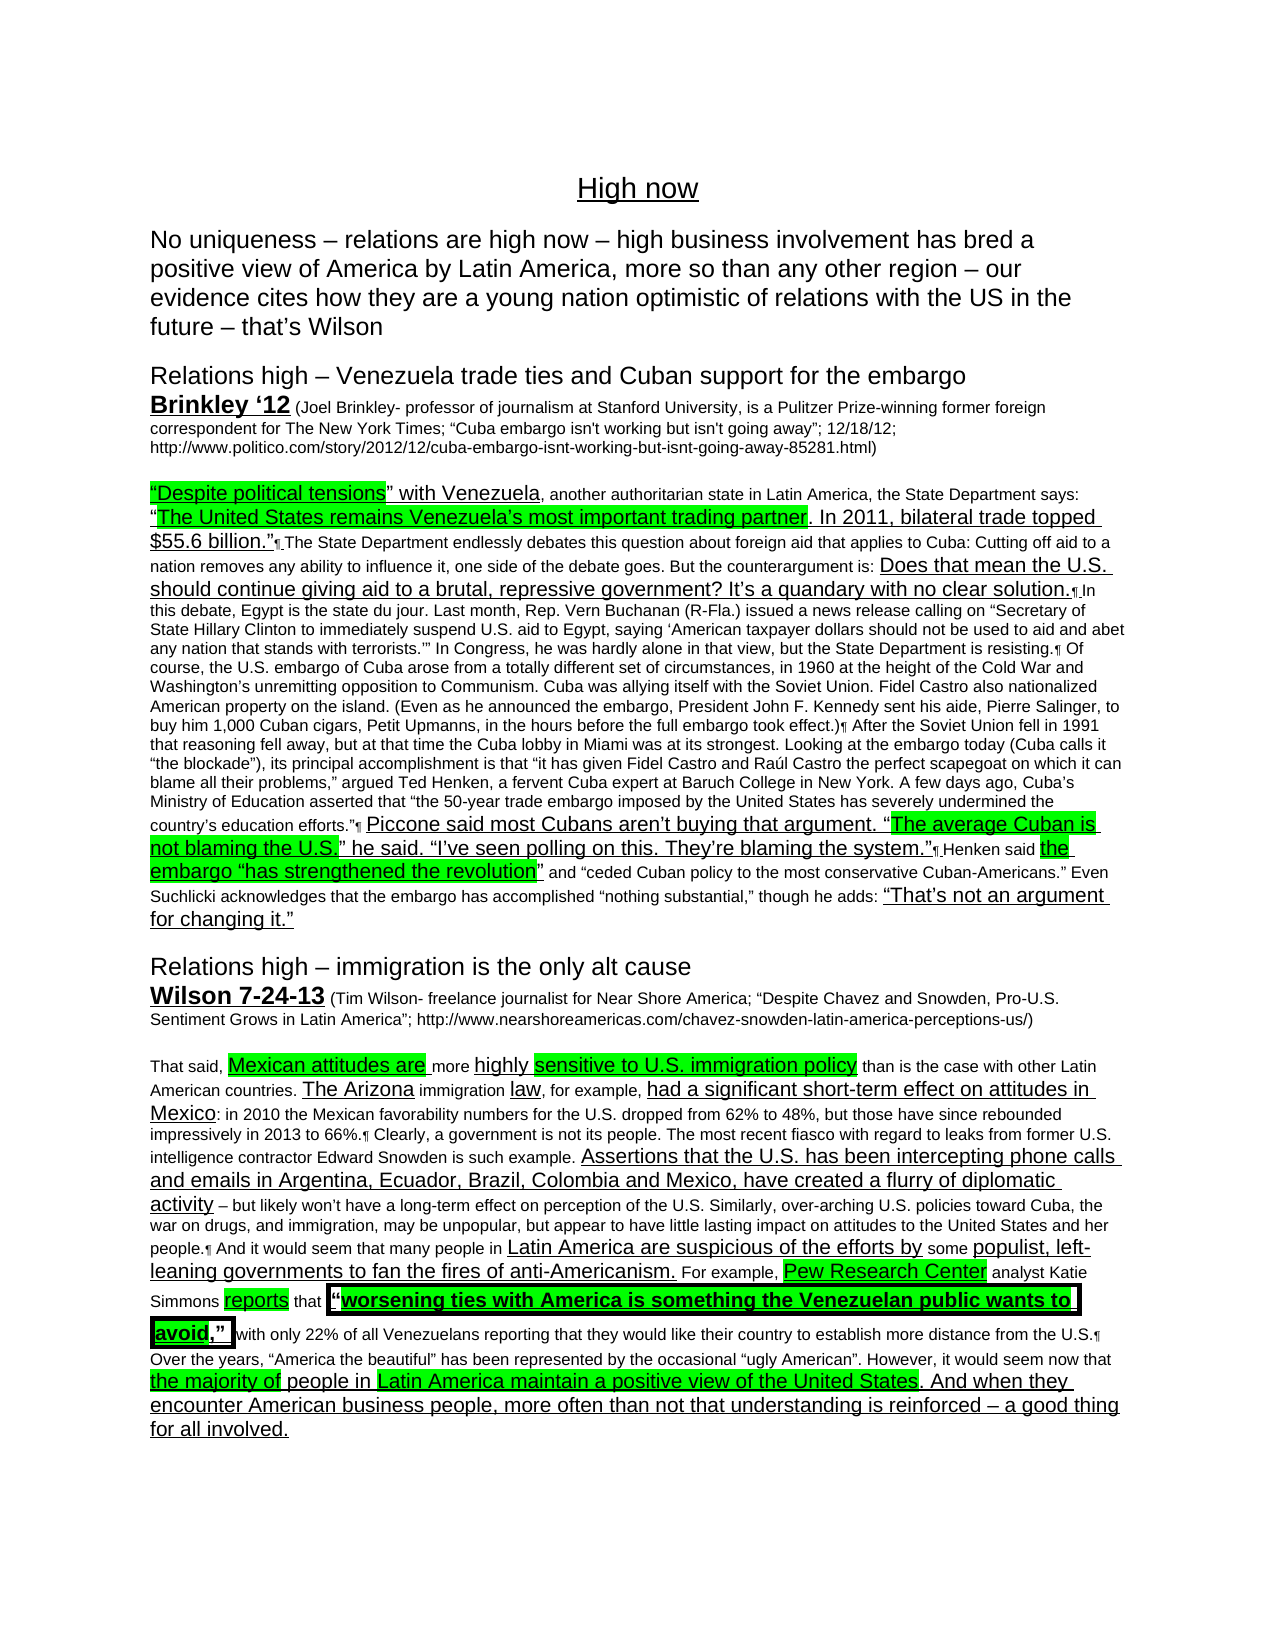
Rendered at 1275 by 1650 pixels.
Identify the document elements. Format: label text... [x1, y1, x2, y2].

text That said, Mexican attitudes are more highly sensitive to U.S. immigration policy than is the case with other Latin American countries. The Arizona immigration law, for example, had a significant short-term effect on attitudes in Mexico: in 2010 the Mexican favorability numbers for the U.S. dropped from 62% to 48%, but those have since rebounded impressively in 2013 to 66%.¶ Clearly, a government is not its people. The most recent fiasco with regard to leaks from former U.S. intelligence contractor Edward Snowden is such example. Assertions that the U.S. has been intercepting phone calls and emails in Argentina, Ecuador, Brazil, Colombia and Mexico, have created a flurry of diplomatic activity – but likely won’t have a long-term effect on perception of the U.S. Similarly, over-arching U.S. policies toward Cuba, the war on drugs, and immigration, may be unpopular, but appear to have little lasting impact on attitudes to the United States and her people.¶ And it would seem that many people in Latin America are suspicious of the efforts by some populist, left-leaning governments to fan the fires of anti-Americanism. For example, Pew Research Center analyst Katie Simmons reports that “worsening ties with America is something the Venezuelan public wants to avoid,” with only 22% of all Venezuelans reporting that they would like their country to establish more distance from the U.S.¶ Over the years, “America the beautiful” has been represented by the occasional “ugly American”. However, it would seem now that the majority of people in Latin America maintain a positive view of the United States. And when they encounter American business people, more often than not that understanding is reinforced – a good thing for all involved. [150, 1053, 1125, 1440]
subtitle No uniqueness – relations are high now – high business involvement has bred a positive view of America by Latin America, more so than any other region – our evidence cites how they are a young nation optimistic of relations with the US in the future – that’s Wilson [150, 225, 1125, 340]
text “Despite political tensions” with Venezuela, another authoritarian state in Latin America, the State Department says: “The United States remains Venezuela’s most important trading partner. In 2011, bilateral trade topped $55.6 billion.”¶ The State Department endlessly debates this question about foreign aid that applies to Cuba: Cutting off aid to a nation removes any ability to influence it, one side of the debate goes. But the counterargument is: Does that mean the U.S. should continue giving aid to a brutal, repressive government? It’s a quandary with no clear solution.¶ In this debate, Egypt is the state du jour. Last month, Rep. Vern Buchanan (R-Fla.) issued a news release calling on “Secretary of State Hillary Clinton to immediately suspend U.S. aid to Egypt, saying ‘American taxpayer dollars should not be used to aid and abet any nation that stands with terrorists.’” In Congress, he was hardly alone in that view, but the State Department is resisting.¶ Of course, the U.S. embargo of Cuba arose from a totally different set of circumstances, in 1960 at the height of the Cold War and Washington’s unremitting opposition to Communism. Cuba was allying itself with the Soviet Union. Fidel Castro also nationalized American property on the island. (Even as he announced the embargo, President John F. Kennedy sent his aide, Pierre Salinger, to buy him 1,000 Cuban cigars, Petit Upmanns, in the hours before the full embargo took effect.)¶ After the Soviet Union fell in 1991 that reasoning fell away, but at that time the Cuba lobby in Miami was at its strongest. Looking at the embargo today (Cuba calls it “the blockade”), its principal accomplishment is that “it has given Fidel Castro and Raúl Castro the perfect scapegoat on which it can blame all their problems,” argued Ted Henken, a fervent Cuba expert at Baruch College in New York. A few days ago, Cuba’s Ministry of Education asserted that “the 50-year trade embargo imposed by the United States has severely undermined the country’s education efforts.”¶ Piccone said most Cubans aren’t buying that argument. “The average Cuban is not blaming the U.S.” he said. “I’ve seen polling on this. They’re blaming the system.”¶ Henken said the embargo “has strengthened the revolution” and “ceded Cuban policy to the most conservative Cuban-Americans.” Even Suchlicki acknowledges that the embargo has accomplished “nothing substantial,” though he adds: “That’s not an argument for changing it.” [150, 481, 1125, 931]
subtitle High now [150, 171, 1125, 204]
subtitle Relations high – immigration is the only alt cause [150, 952, 1125, 981]
text Wilson 7-24-13 (Tim Wilson- freelance journalist for Near Shore America; “Despite Chavez and Snowden, Pro-U.S. Sentiment Grows in Latin America”; http://www.nearshoreamericas.com/chavez-snowden-latin-america-perceptions-us/) [150, 981, 1125, 1029]
text Brinkley ‘12 (Joel Brinkley- professor of journalism at Stanford University, is a Pulitzer Prize-winning former foreign correspondent for The New York Times; “Cuba embargo isn't working but isn't going away”; 12/18/12; http://www.politico.com/story/2012/12/cuba-embargo-isnt-working-but-isnt-going-away-85281.html) [150, 390, 1125, 457]
subtitle Relations high – Venezuela trade ties and Cuban support for the embargo [150, 361, 1125, 390]
